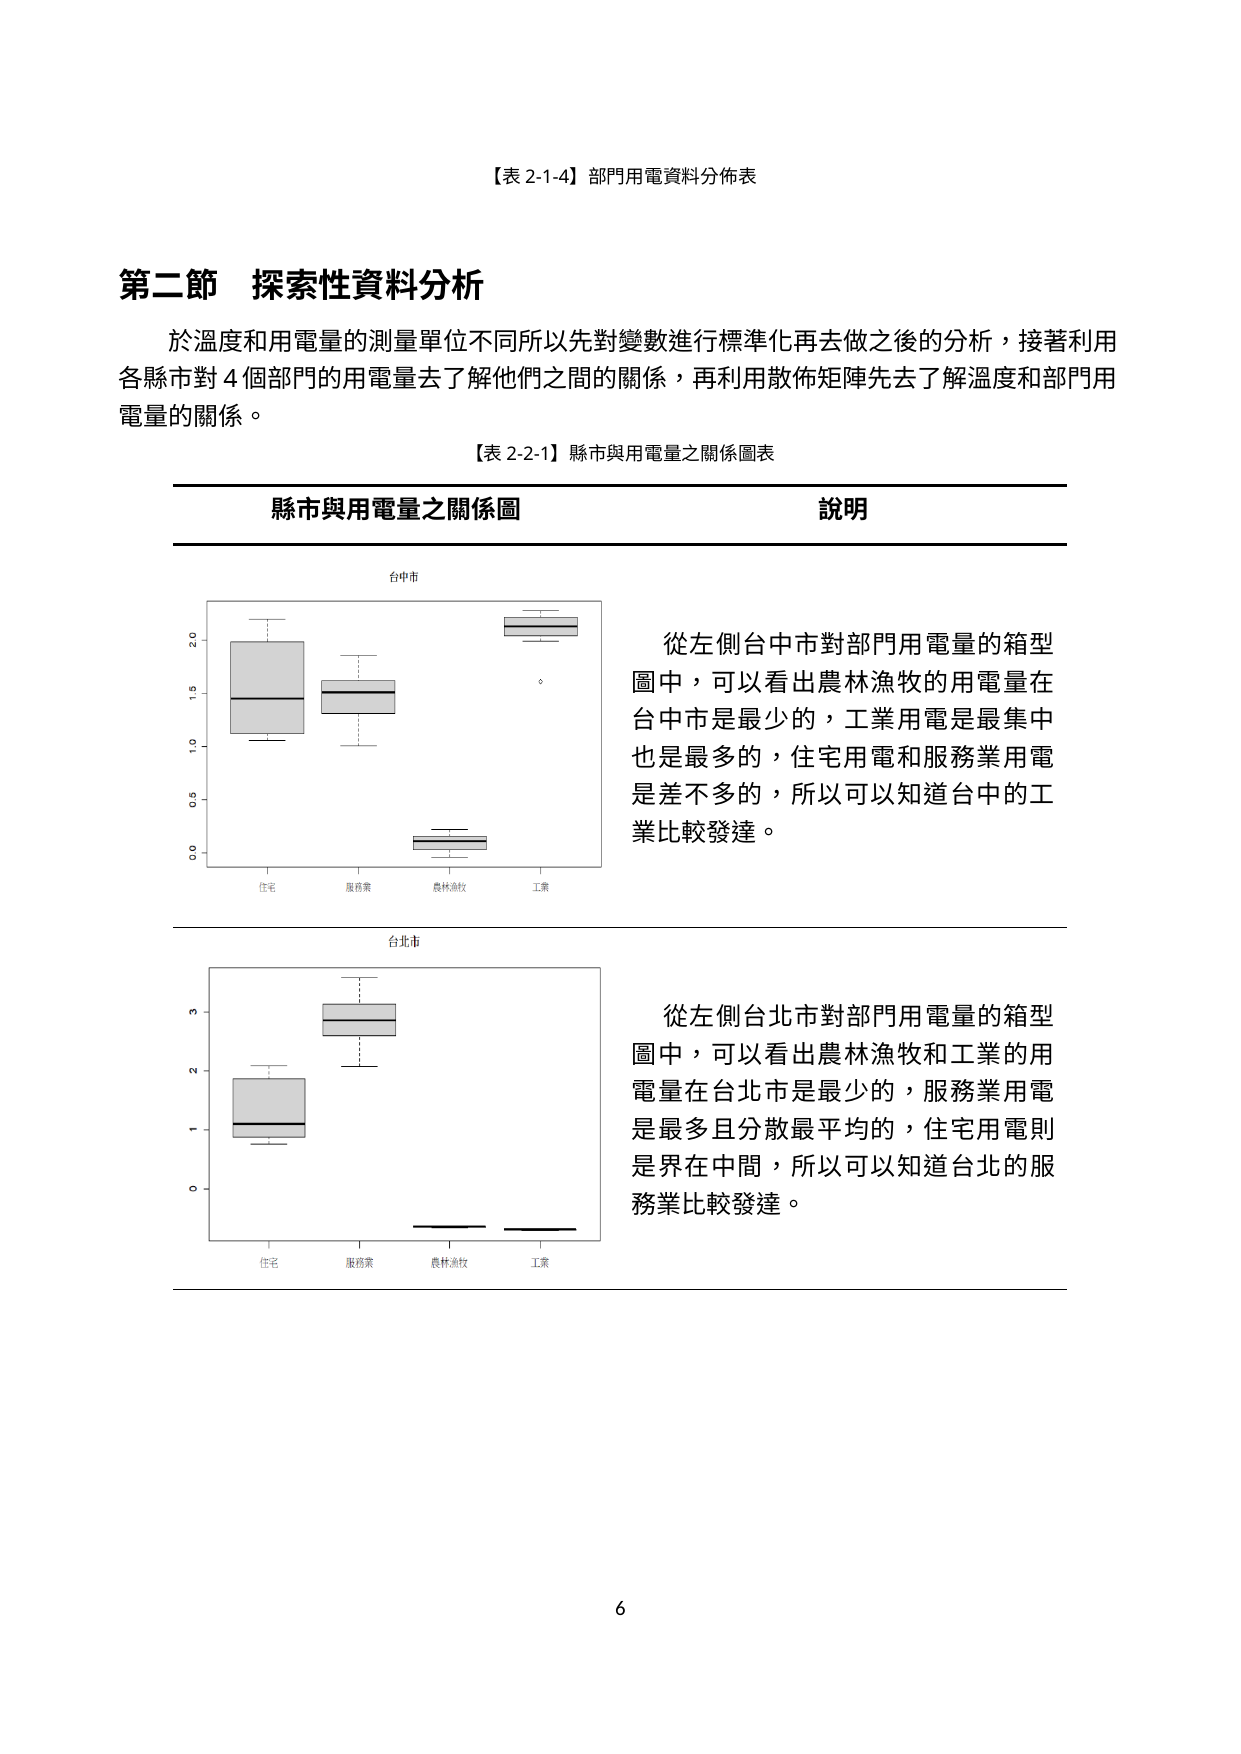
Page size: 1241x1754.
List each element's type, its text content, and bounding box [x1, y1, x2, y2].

text 【表2-2-1】縣市與用電量之關係圖表 [118, 433, 1122, 471]
table_header 說明 [620, 487, 1067, 543]
text 【表2-1-4】部門用電資料分佈表 [118, 157, 1122, 194]
table_cell [173, 546, 620, 927]
table_cell [173, 928, 620, 1289]
table_cell 從左側台北市對部門用電量的箱型圖中，可以看出農林漁牧和工業的用電量在台北市是最少的，服務業用電是最多且分散最平均的，住宅用電則是界在中間，所以可以知道台北的服務業比較發達。 [620, 928, 1067, 1289]
table_header 縣市與用電量之關係圖 [173, 487, 620, 543]
picture [187, 561, 606, 898]
table_cell 從左側台中市對部門用電量的箱型圖中，可以看出農林漁牧的用電量在台中市是最少的，工業用電是最集中也是最多的，住宅用電和服務業用電是差不多的，所以可以知道台中的工業比較發達。 [620, 546, 1067, 927]
list 探索性資料分析 [118, 246, 1122, 321]
text 於溫度和用電量的測量單位不同所以先對變數進行標準化再去做之後的分析，接著利用各縣市對4個部門的用電量去了解他們之間的關係，再利用散佈矩陣先去了解溫度和部門用電量的關係。 [118, 321, 1122, 433]
picture [187, 932, 606, 1270]
